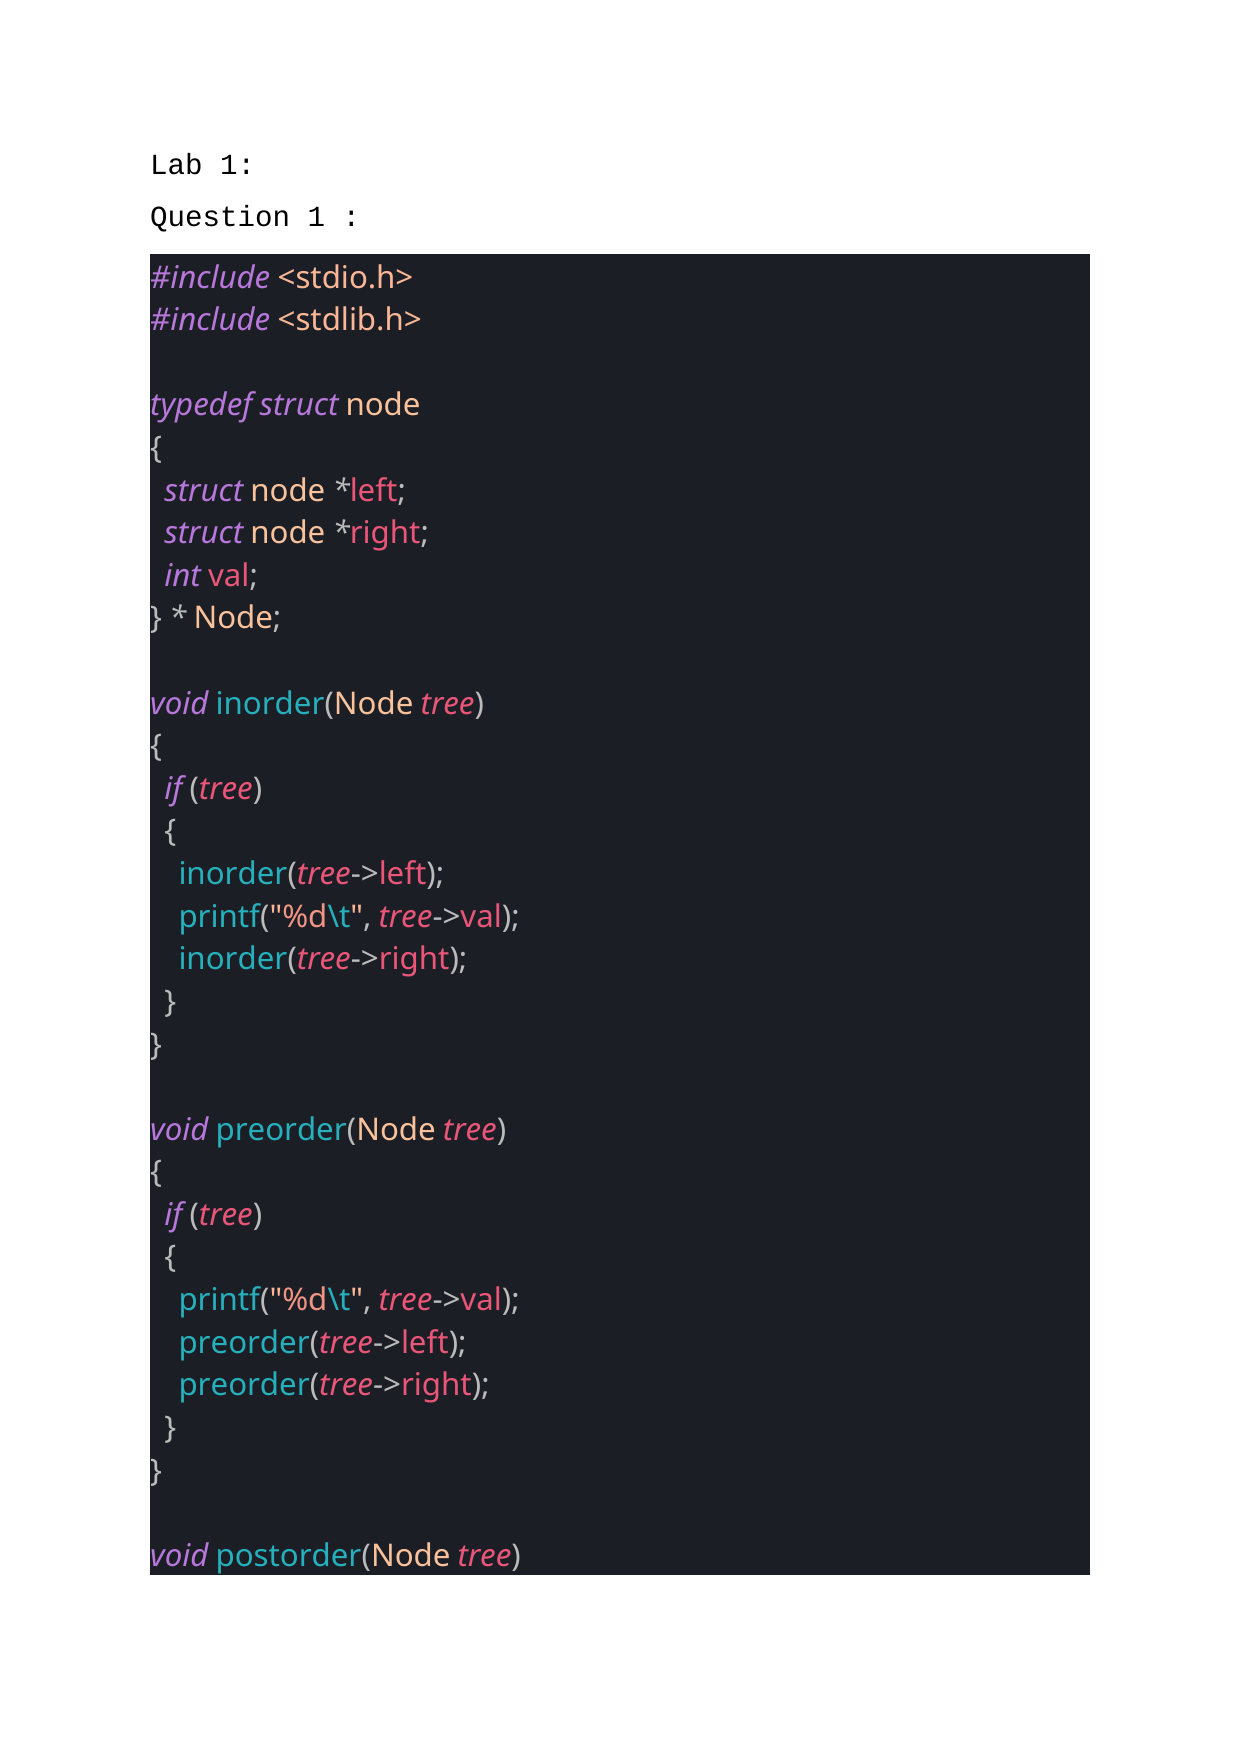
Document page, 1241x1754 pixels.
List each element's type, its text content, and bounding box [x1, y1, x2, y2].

text { [150, 1234, 1090, 1277]
text } [150, 1447, 1090, 1490]
text void preorder(Node tree) [150, 1107, 1090, 1149]
text } [150, 1021, 1090, 1064]
text inorder(tree->left); [150, 851, 1090, 894]
text preorder(tree->left); [150, 1320, 1090, 1362]
text printf("%d\t", tree->val); [150, 894, 1090, 936]
text void postorder(Node tree) [150, 1533, 1090, 1575]
text Question 1 : [150, 202, 1090, 235]
text { [150, 1149, 1090, 1192]
text inorder(tree->right); [150, 936, 1090, 979]
text printf("%d\t", tree->val); [150, 1277, 1090, 1320]
text if (tree) [150, 1192, 1090, 1234]
text } * Node; [150, 595, 1090, 638]
text } [150, 979, 1090, 1021]
text typedef struct node [150, 382, 1090, 425]
text #include <stdlib.h> [150, 297, 1090, 340]
text { [150, 723, 1090, 766]
text struct node *left; [150, 468, 1090, 510]
text Lab 1: [150, 150, 1090, 183]
text { [150, 808, 1090, 851]
text int val; [150, 553, 1090, 595]
text } [150, 1405, 1090, 1447]
text preorder(tree->right); [150, 1362, 1090, 1405]
text #include <stdio.h> [150, 254, 1090, 297]
text void inorder(Node tree) [150, 681, 1090, 723]
text struct node *right; [150, 510, 1090, 553]
text if (tree) [150, 766, 1090, 808]
text { [150, 425, 1090, 468]
